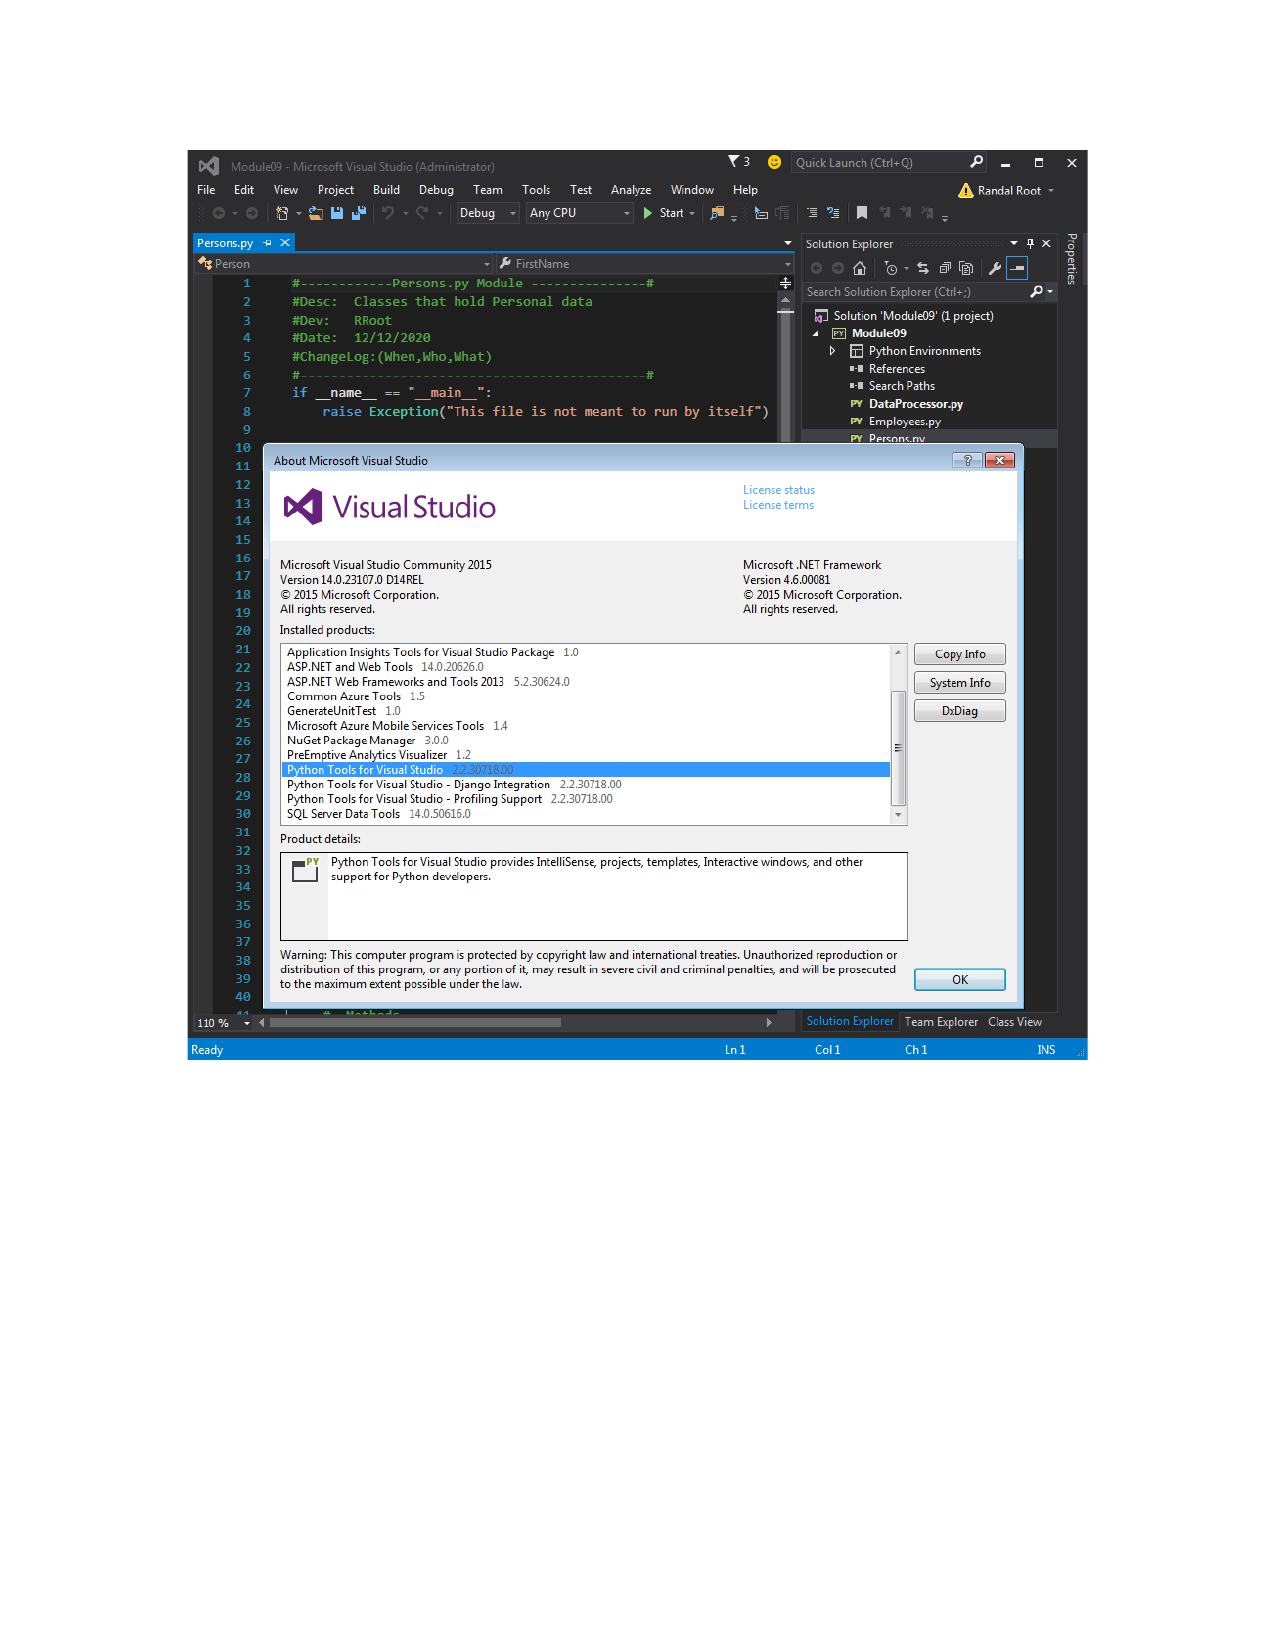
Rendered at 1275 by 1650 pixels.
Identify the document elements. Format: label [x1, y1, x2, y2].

picture [187, 150, 1088, 1060]
